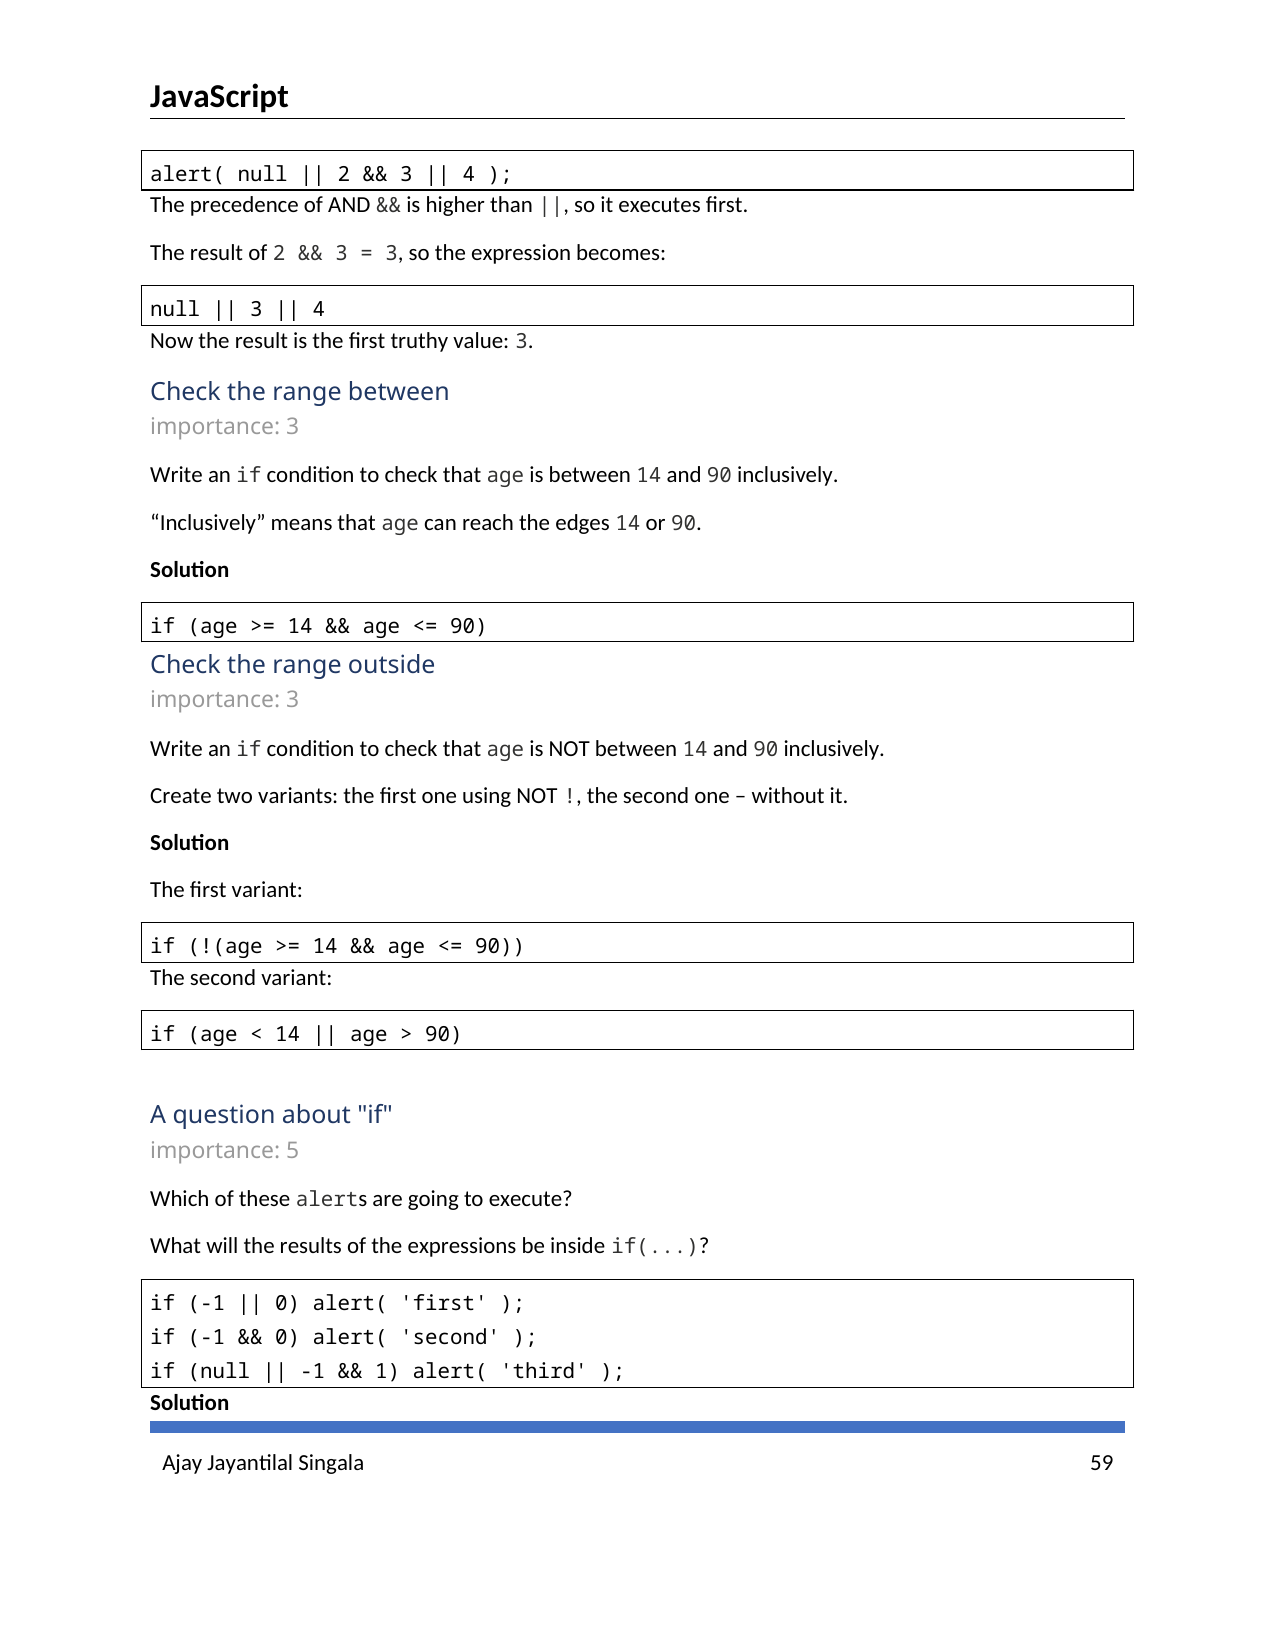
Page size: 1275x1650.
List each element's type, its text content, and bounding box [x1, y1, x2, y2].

text Now the result is the first truthy value: 3. [150, 326, 1125, 354]
text if (null || -1 && 1) alert( 'third' ); [142, 1348, 1133, 1387]
subtitle Check the range between [150, 373, 1125, 407]
text The result of 2 && 3 = 3, so the expression becomes: [150, 238, 1125, 266]
text null || 3 || 4 [142, 286, 1133, 325]
subtitle Check the range outside [150, 647, 1125, 681]
text if (!(age >= 14 && age <= 90)) [142, 923, 1133, 962]
text if (age < 14 || age > 90) [142, 1011, 1133, 1049]
text Create two variants: the first one using NOT !, the second one – without it. [150, 781, 1125, 809]
text “Inclusively” means that age can reach the edges 14 or 90. [150, 508, 1125, 536]
text importance: 5 [150, 1134, 1125, 1165]
text if (age >= 14 && age <= 90) [142, 603, 1133, 641]
text Which of these alerts are going to execute? [150, 1184, 1125, 1213]
text if (-1 && 0) alert( 'second' ); [150, 1316, 1125, 1348]
subtitle A question about "if" [150, 1097, 1125, 1131]
text Solution [150, 1388, 1125, 1416]
text alert( null || 2 && 3 || 4 ); [142, 151, 1133, 189]
text Write an if condition to check that age is NOT between 14 and 90 inclusively. [150, 734, 1125, 762]
text What will the results of the expressions be inside if(...)? [150, 1232, 1125, 1260]
text The first variant: [150, 875, 1125, 903]
text importance: 3 [150, 683, 1125, 714]
text importance: 3 [150, 410, 1125, 441]
text if (-1 || 0) alert( 'first' ); [142, 1280, 1133, 1316]
text Write an if condition to check that age is between 14 and 90 inclusively. [150, 460, 1125, 489]
text Solution [150, 555, 1125, 583]
text The precedence of AND && is higher than ||, so it executes first. [150, 191, 1125, 219]
text Solution [150, 828, 1125, 856]
text The second variant: [150, 963, 1125, 991]
